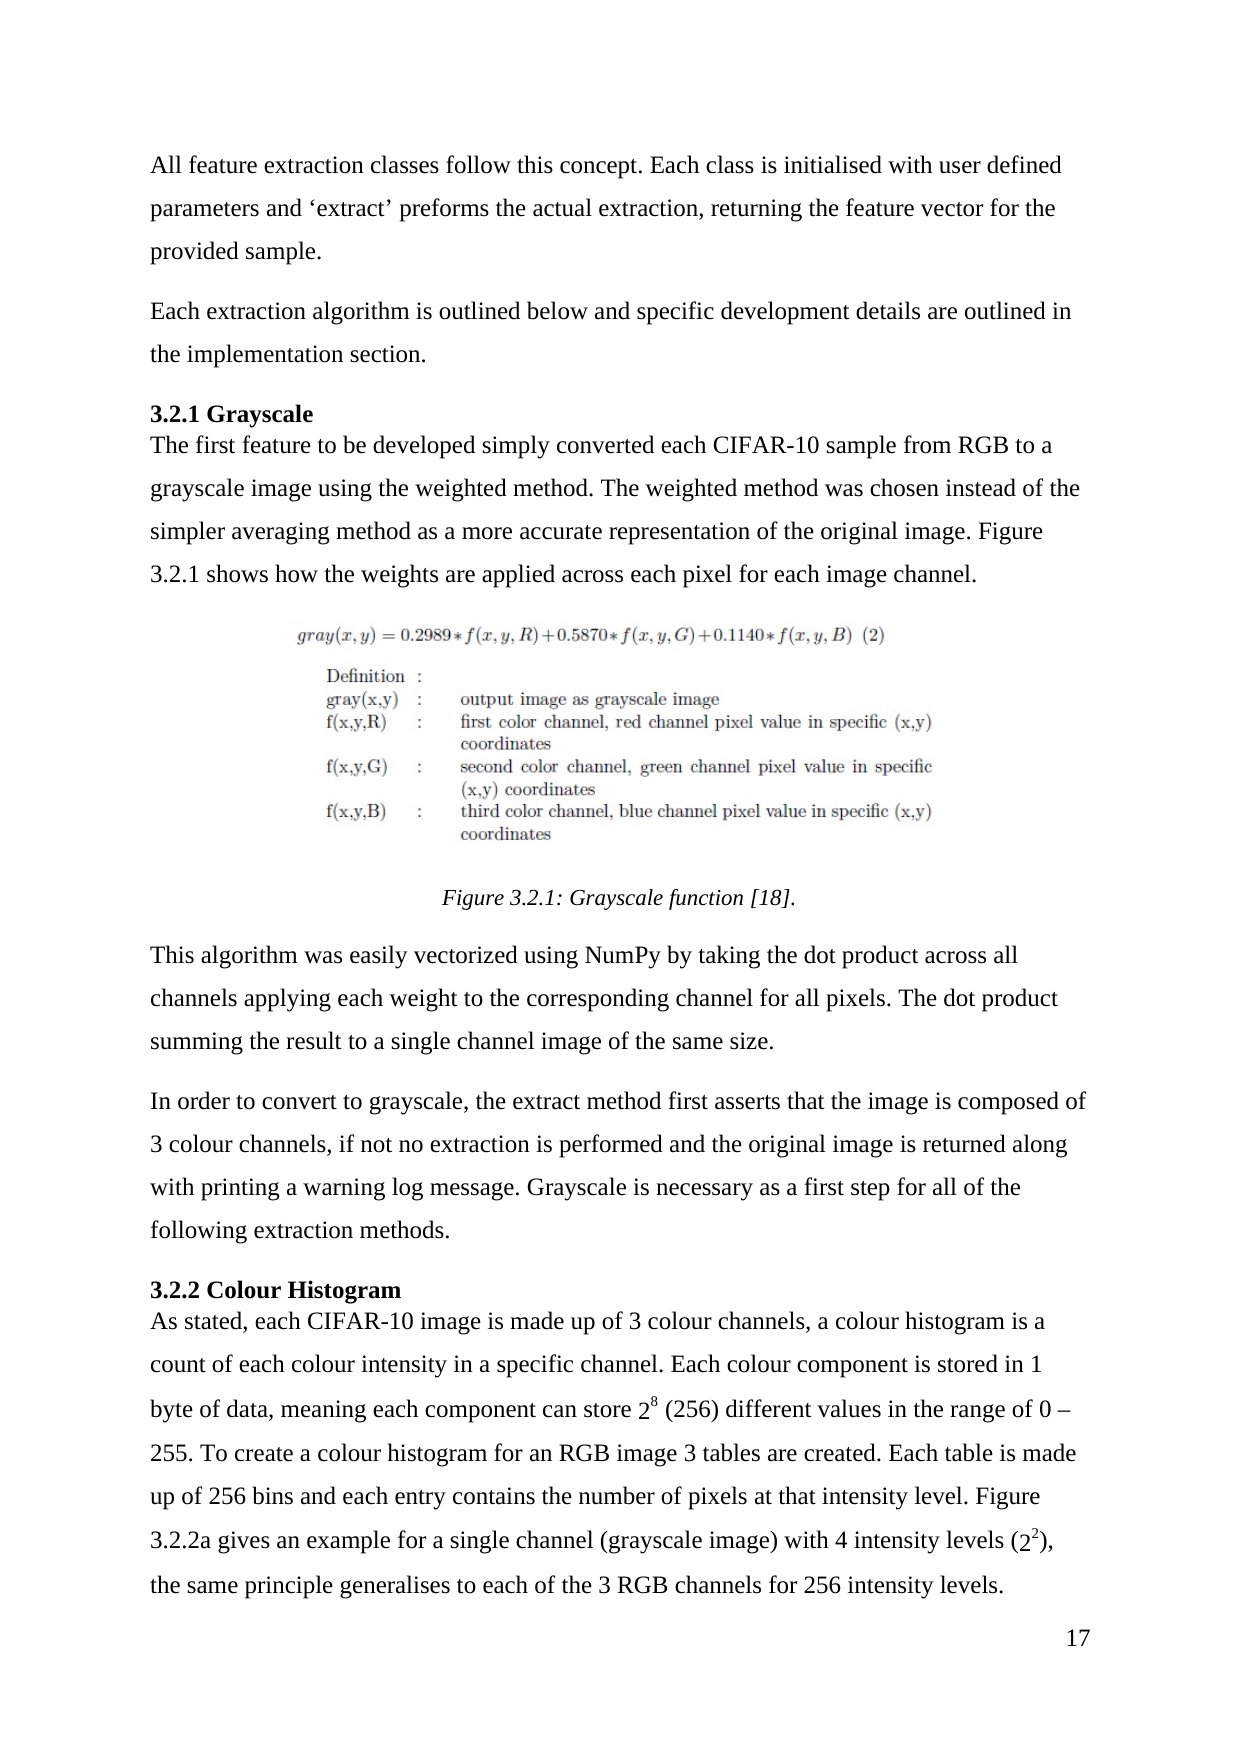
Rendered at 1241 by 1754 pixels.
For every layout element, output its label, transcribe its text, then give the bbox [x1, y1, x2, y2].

text This algorithm was easily vectorized using NumPy by taking the dot product across all channels applying each weight to the corresponding channel for all pixels. The dot product summing the result to a single channel image of the same size. [150, 940, 1090, 1055]
text In order to convert to grayscale, the extract method first asserts that the image is composed of 3 colour channels, if not no extraction is performed and the original image is returned along with printing a warning log message. Grayscale is necessary as a first step for all of the following extraction methods. [150, 1086, 1090, 1244]
subtitle 3.2.2 Colour Histogram [150, 1275, 1090, 1304]
text All feature extraction classes follow this concept. Each class is initialised with user defined parameters and ‘extract’ preforms the actual extraction, returning the feature vector for the provided sample. [150, 150, 1090, 265]
text Figure 3.2.1: Grayscale function [18]. [150, 884, 1090, 910]
text As stated, each CIFAR-10 image is made up of 3 colour channels, a colour histogram is a count of each colour intensity in a specific channel. Each colour component is stored in 1 byte of data, meaning each component can store (256) different values in the range of 0 – 255. To create a colour histogram for an RGB image 3 tables are created. Each table is made up of 256 bins and each entry contains the number of pixels at that intensity level. Figure 3.2.2a gives an example for a single channel (grayscale image) with 4 intensity levels (), the same principle generalises to each of the 3 RGB channels for 256 intensity levels. [150, 1306, 1090, 1599]
picture [290, 619, 950, 853]
text The first feature to be developed simply converted each CIFAR-10 sample from RGB to a grayscale image using the weighted method. The weighted method was chosen instead of the simpler averaging method as a more accurate representation of the original image. Figure 3.2.1 shows how the weights are applied across each pixel for each image channel. [150, 430, 1090, 588]
text Each extraction algorithm is outlined below and specific development details are outlined in the implementation section. [150, 296, 1090, 368]
subtitle 3.2.1 Grayscale [150, 399, 1090, 428]
